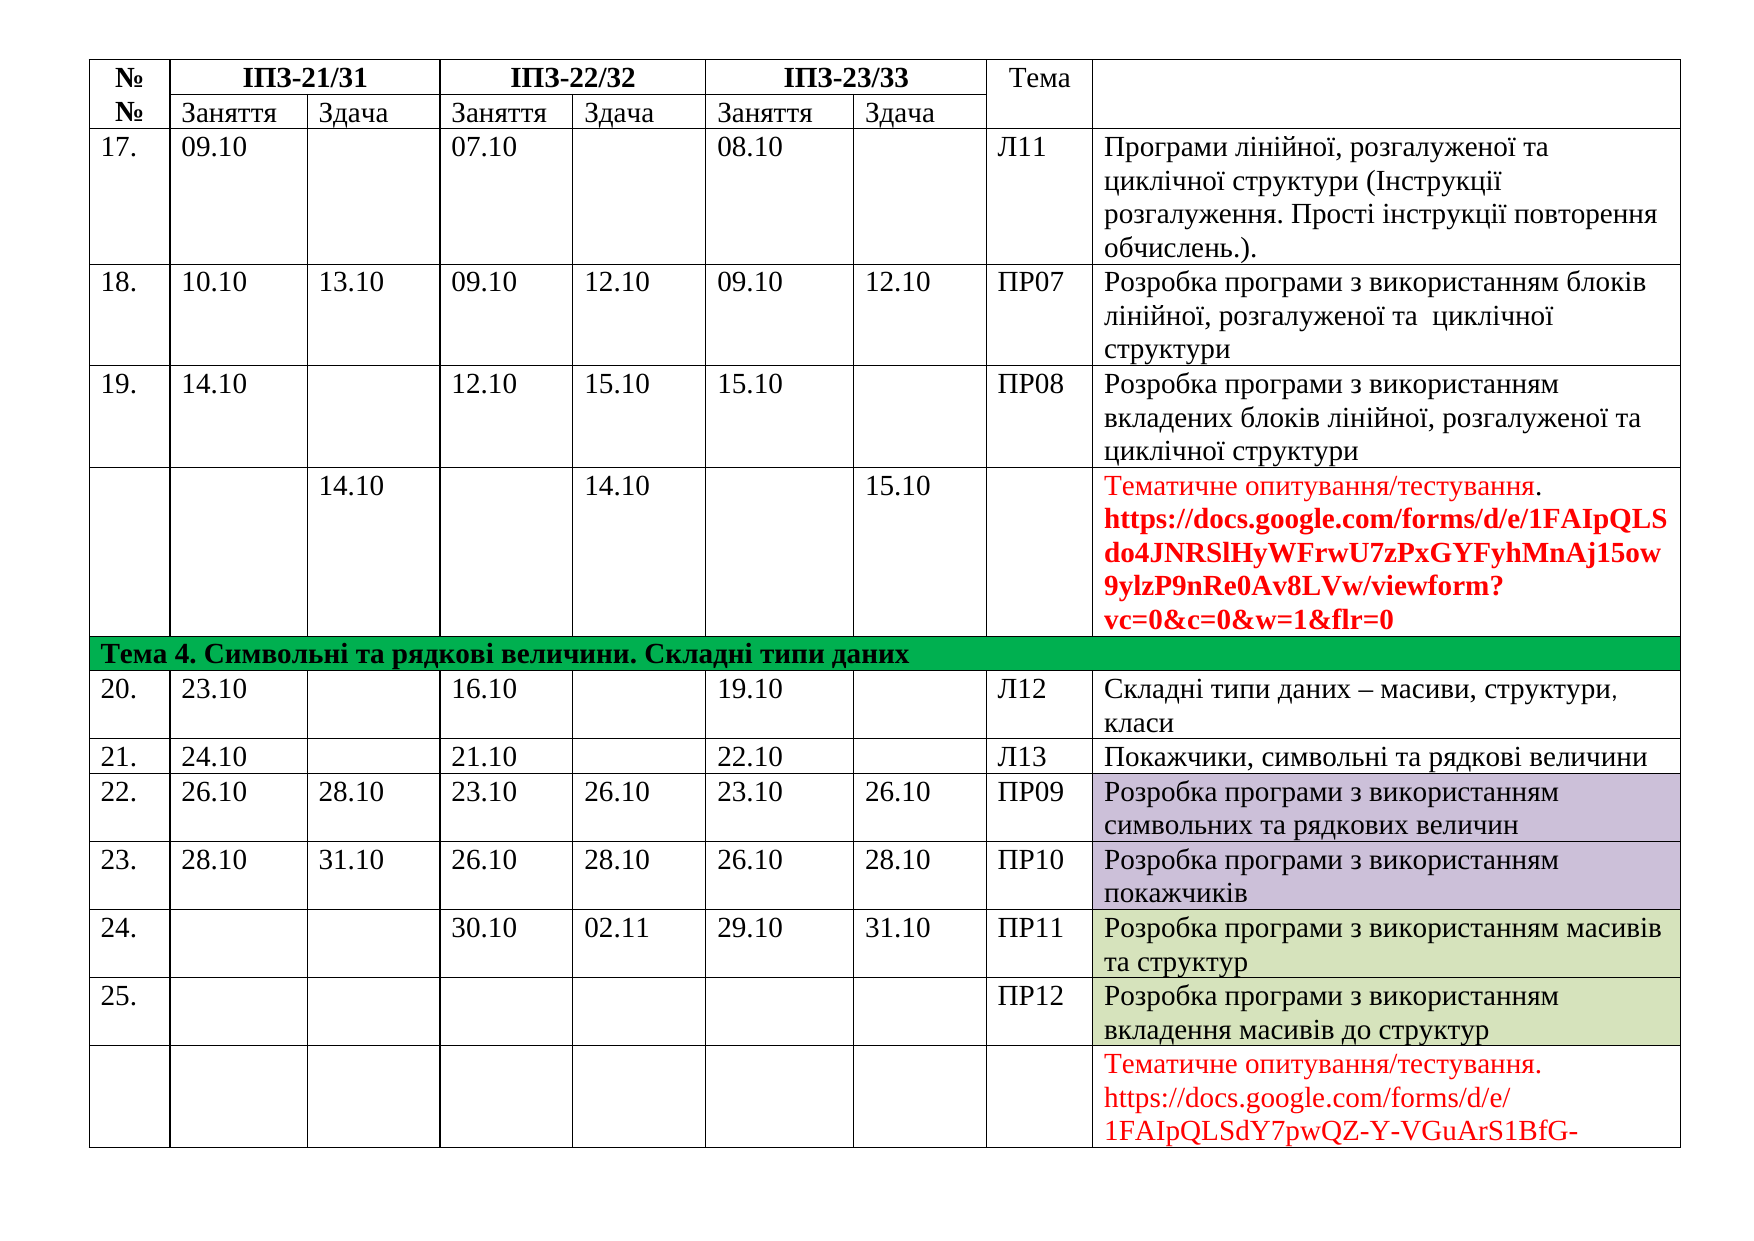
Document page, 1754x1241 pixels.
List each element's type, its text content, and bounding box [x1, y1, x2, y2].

table_cell 09.10 [706, 265, 853, 365]
table_cell ПР11 [987, 910, 1092, 977]
table_cell 24.10 [171, 739, 307, 773]
table_cell 31.10 [308, 842, 439, 909]
table_cell 15.10 [854, 468, 986, 636]
table_cell Тема 4. Символьні та рядкові величини. Складні типи даних [90, 637, 1680, 670]
table_cell Здача [573, 95, 705, 128]
table_cell ПР08 [987, 366, 1092, 467]
table_cell 12.10 [441, 366, 572, 467]
table_cell [308, 671, 439, 738]
table_cell 26.10 [854, 774, 986, 841]
table_cell Л13 [987, 739, 1092, 773]
table_cell Здача [854, 95, 986, 128]
table_header Тема [987, 60, 1092, 128]
table_cell 13.10 [308, 265, 439, 365]
table_cell Заняття [441, 95, 572, 128]
table_cell 23.10 [706, 774, 853, 841]
table_cell 12.10 [854, 265, 986, 365]
table_cell 28.10 [308, 774, 439, 841]
table_header ІПЗ-23/33 [706, 60, 986, 94]
table_cell Л12 [987, 671, 1092, 738]
table_cell [90, 910, 169, 977]
table_cell 28.10 [171, 842, 307, 909]
table_cell [90, 671, 169, 738]
table_cell Заняття [706, 95, 853, 128]
table_header ІПЗ-21/31 [171, 60, 439, 94]
table_cell [441, 1046, 572, 1147]
table_cell Л11 [987, 129, 1092, 263]
table_cell [854, 739, 986, 773]
table_cell [573, 671, 705, 738]
table_cell 16.10 [441, 671, 572, 738]
table_cell 15.10 [573, 366, 705, 467]
table_cell Розробка програми з використанням покажчиків [1093, 842, 1680, 909]
table_cell [441, 468, 572, 636]
table_header №№ [90, 60, 169, 128]
table_cell [308, 739, 439, 773]
table_cell [90, 978, 169, 1045]
table_cell 09.10 [171, 129, 307, 263]
table_cell [854, 671, 986, 738]
table_cell [854, 978, 986, 1045]
table_cell [573, 739, 705, 773]
table_cell 08.10 [706, 129, 853, 263]
table_cell 23.10 [441, 774, 572, 841]
table_cell 30.10 [441, 910, 572, 977]
table_cell [706, 978, 853, 1045]
table_cell Заняття [171, 95, 307, 128]
table_cell 10.10 [171, 265, 307, 365]
table_cell [573, 129, 705, 263]
table_cell [90, 468, 169, 636]
table_cell Програми лінійної, розгалуженої та циклічної структури (Інструкції розгалуження. Прості інструкції повторення обчислень.). [1093, 129, 1680, 263]
table_cell [308, 910, 439, 977]
table_cell 14.10 [573, 468, 705, 636]
table_cell 09.10 [441, 265, 572, 365]
table_cell ПР07 [987, 265, 1092, 365]
table_cell Розробка програми з використанням вкладених блоків лінійної, розгалуженої та циклічної структури [1093, 366, 1680, 467]
table_cell 12.10 [573, 265, 705, 365]
table_cell [854, 1046, 986, 1147]
table_cell Здача [308, 95, 439, 128]
table_cell [441, 978, 572, 1045]
table_cell [706, 1046, 853, 1147]
table_cell [308, 978, 439, 1045]
table_cell 28.10 [573, 842, 705, 909]
table_cell Розробка програми з використанням масивів та структур [1093, 910, 1680, 977]
table_cell ПР12 [987, 978, 1092, 1045]
table_cell [987, 1046, 1092, 1147]
table_cell 26.10 [573, 774, 705, 841]
table_cell [90, 739, 169, 773]
table_cell Розробка програми з використанням вкладення масивів до структур [1093, 978, 1680, 1045]
table_cell [171, 910, 307, 977]
table_cell 28.10 [854, 842, 986, 909]
table_cell 26.10 [171, 774, 307, 841]
table_cell 26.10 [441, 842, 572, 909]
table_cell [90, 366, 169, 467]
table_cell Розробка програми з використанням блоків лінійної, розгалуженої та циклічної структури [1093, 265, 1680, 365]
table_cell [854, 366, 986, 467]
table_cell 21.10 [441, 739, 572, 773]
table_cell 23.10 [171, 671, 307, 738]
table_cell Тематичне опитування/тестування. https://docs.google.com/forms/d/e/1FAIpQLSdo4JNRSlHyWFrwU7zPxGYFyhMnAj15ow9ylzP9nRe0Av8LVw/viewform?vc=0&c=0&w=1&flr=0 [1093, 468, 1680, 636]
table_cell 14.10 [171, 366, 307, 467]
table_cell [706, 468, 853, 636]
table_cell [90, 1046, 169, 1147]
table_cell ПР10 [987, 842, 1092, 909]
table_cell 07.10 [441, 129, 572, 263]
table_cell 31.10 [854, 910, 986, 977]
table_cell [854, 129, 986, 263]
table_cell [308, 366, 439, 467]
table_cell [90, 129, 169, 263]
table_cell [171, 978, 307, 1045]
table_cell Складні типи даних – масиви, структури, класи [1093, 671, 1680, 738]
table_cell 14.10 [308, 468, 439, 636]
table_header ІПЗ-22/32 [441, 60, 705, 94]
table_cell [90, 774, 169, 841]
table_cell [90, 265, 169, 365]
table_cell 02.11 [573, 910, 705, 977]
table_cell 29.10 [706, 910, 853, 977]
table_cell Покажчики, символьні та рядкові величини [1093, 739, 1680, 773]
table_cell [573, 978, 705, 1045]
table_cell 19.10 [706, 671, 853, 738]
table_cell [308, 129, 439, 263]
table_cell [171, 1046, 307, 1147]
table_cell ПР09 [987, 774, 1092, 841]
table_cell [308, 1046, 439, 1147]
table_cell 22.10 [706, 739, 853, 773]
table_cell 26.10 [706, 842, 853, 909]
table_cell 15.10 [706, 366, 853, 467]
table_cell Розробка програми з використанням символьних та рядкових величин [1093, 774, 1680, 841]
table_header [1093, 60, 1680, 128]
table_cell [987, 468, 1092, 636]
table_cell [90, 842, 169, 909]
table_cell [171, 468, 307, 636]
table_cell [573, 1046, 705, 1147]
